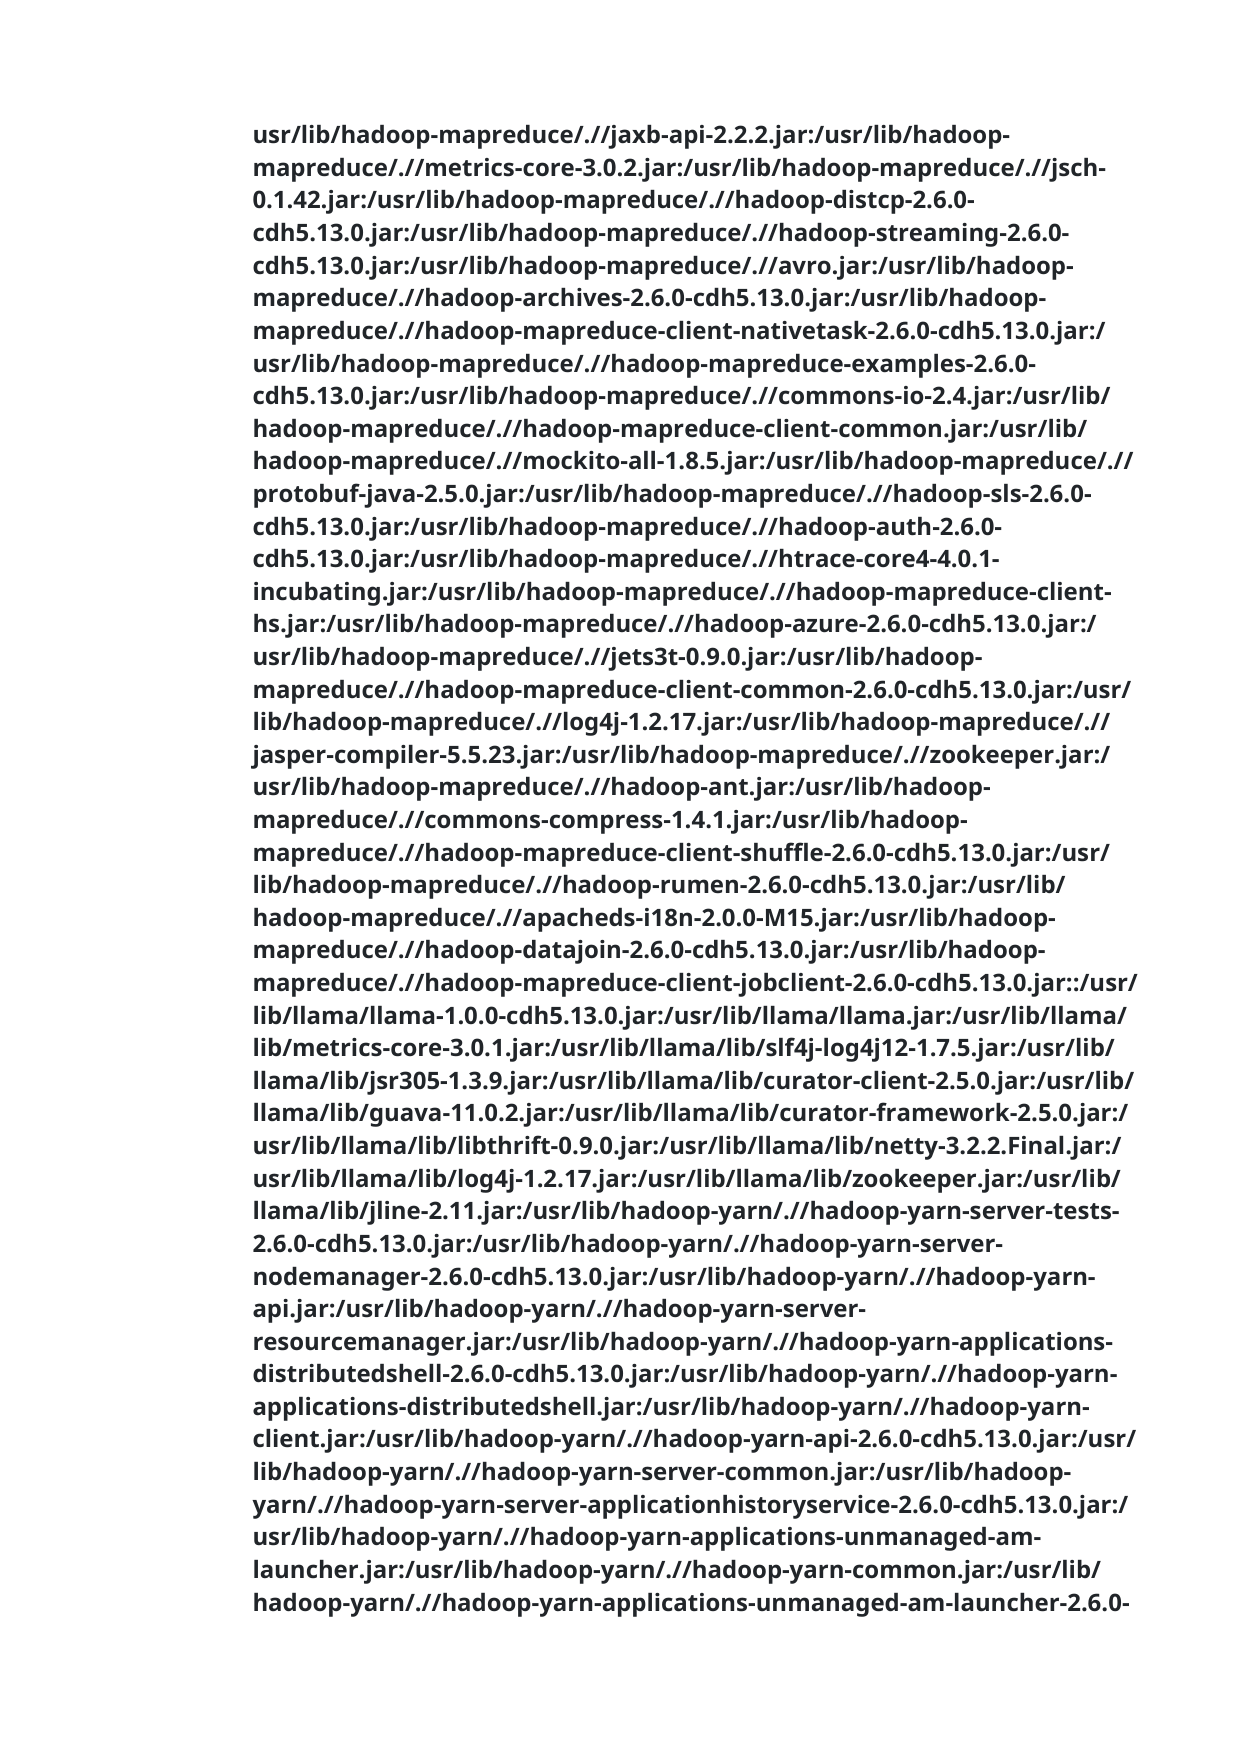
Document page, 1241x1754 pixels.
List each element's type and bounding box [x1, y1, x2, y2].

text [252, 118, 1152, 1618]
